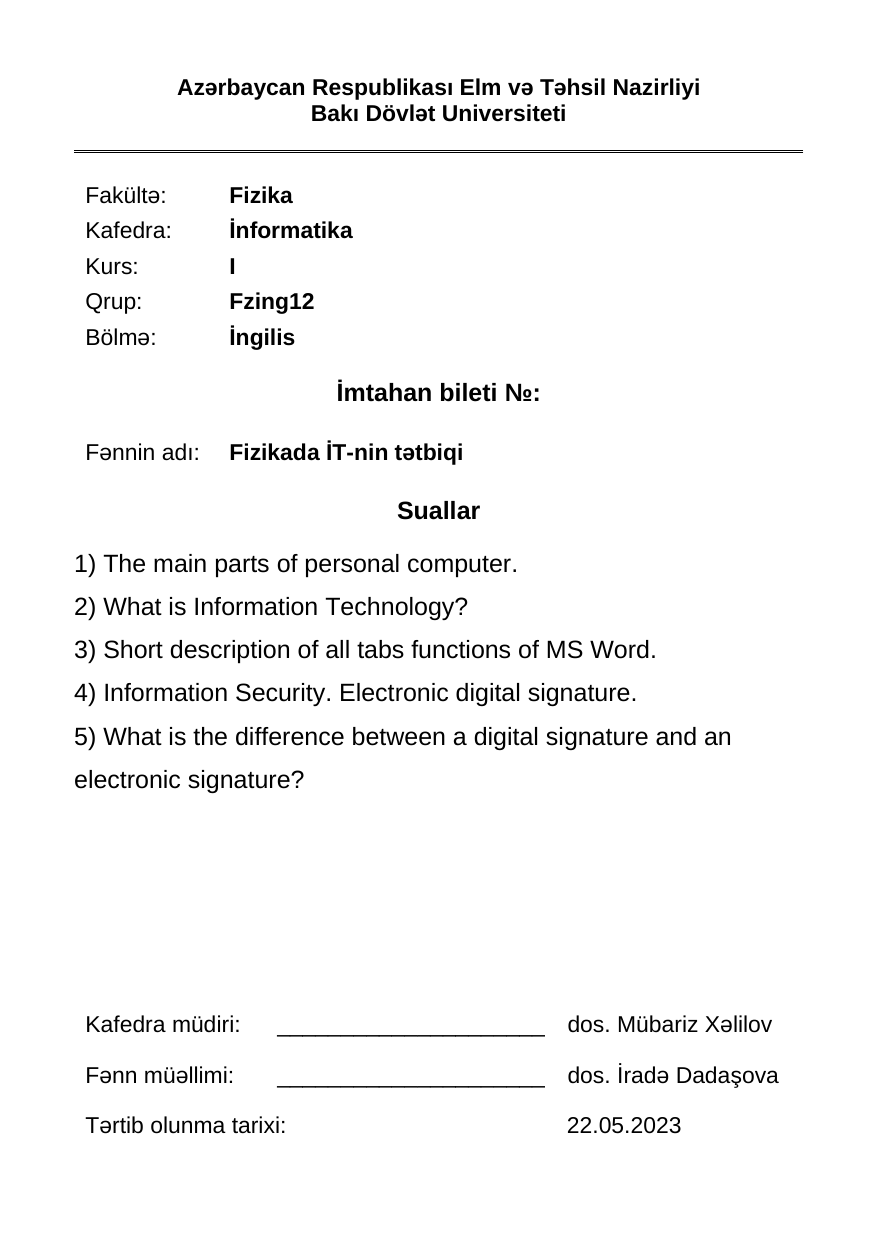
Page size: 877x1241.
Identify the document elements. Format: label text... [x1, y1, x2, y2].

text 1) The main parts of personal computer. [74, 549, 803, 578]
text 4) Information Security. Electronic digital signature. [74, 678, 803, 707]
text 3) Short description of all tabs functions of MS Word. [74, 635, 803, 664]
text 5) What is the difference between a digital signature and an electronic signature? [74, 722, 803, 793]
text 2) What is Information Technology? [74, 592, 803, 621]
